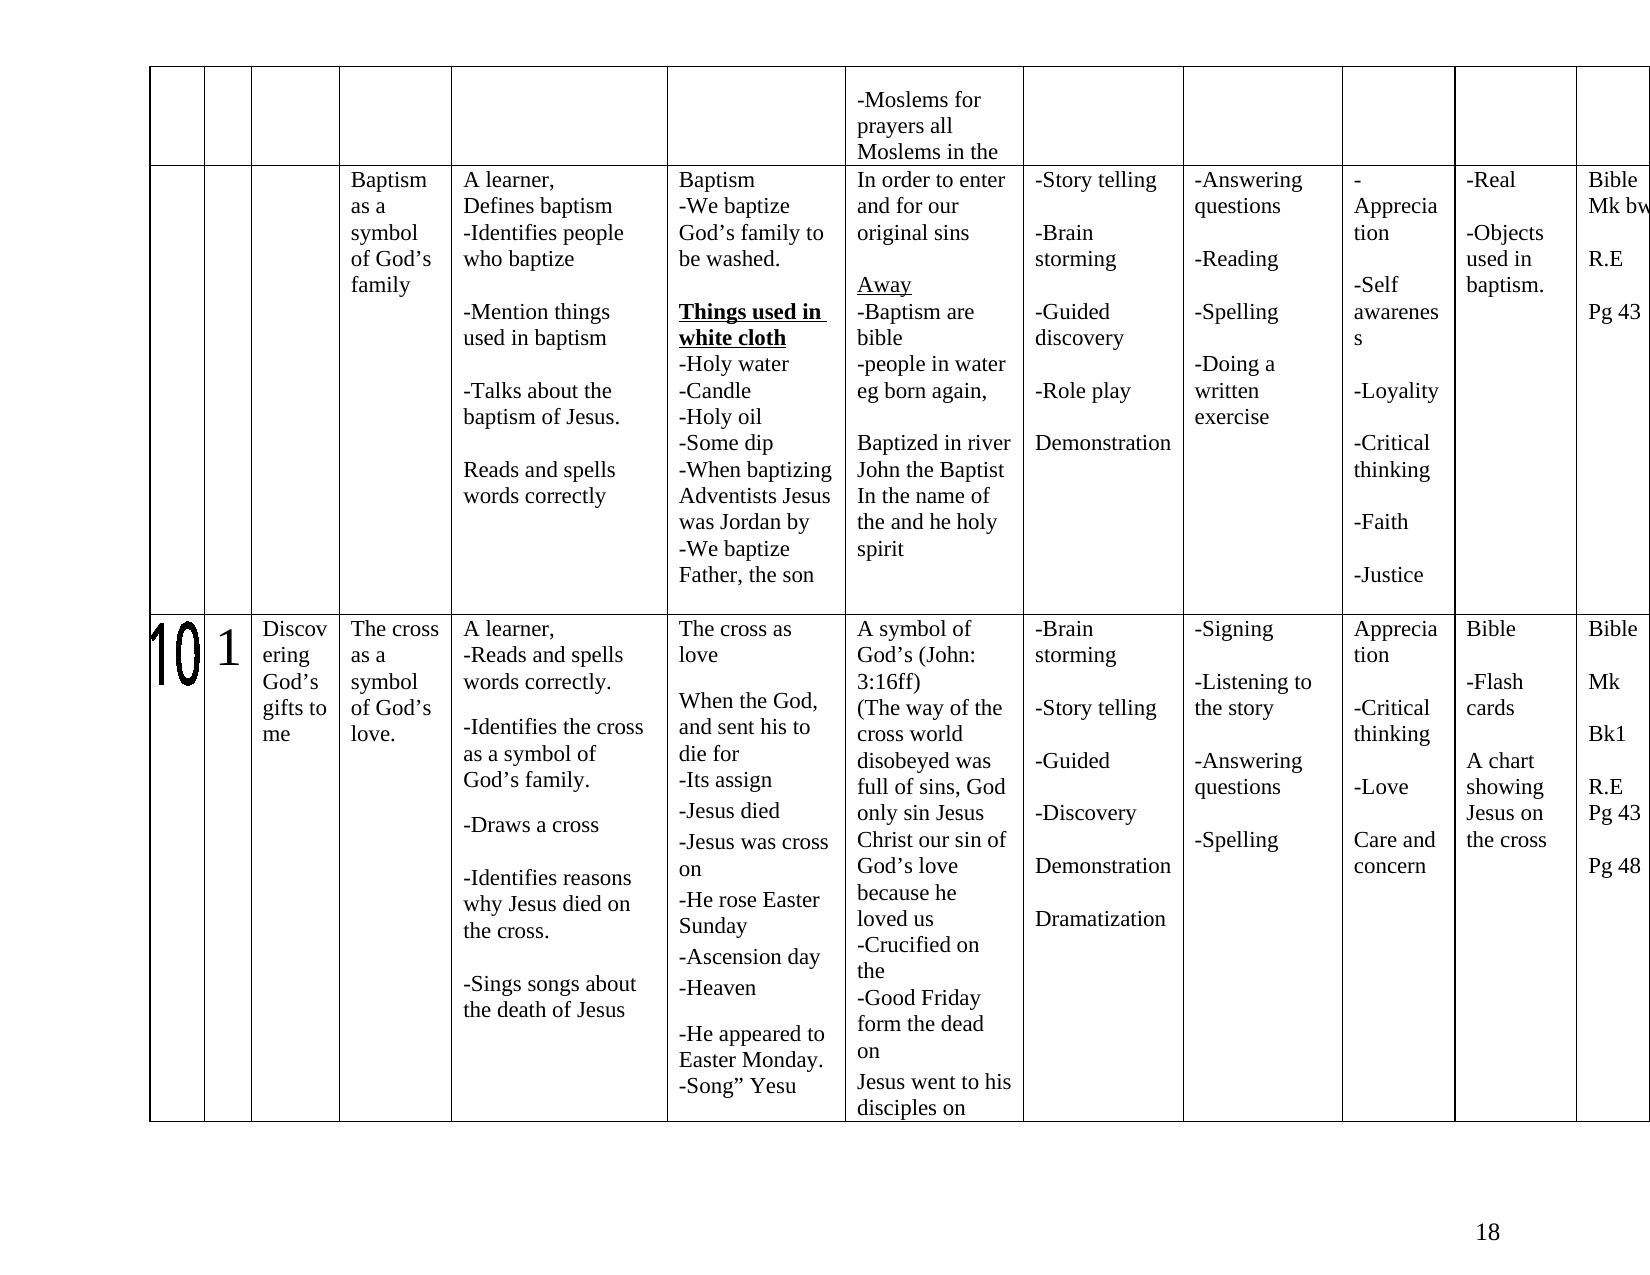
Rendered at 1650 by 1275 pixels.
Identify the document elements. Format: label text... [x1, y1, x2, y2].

table_cell [252, 166, 339, 614]
table_cell [1456, 67, 1576, 165]
table_cell [151, 615, 204, 1121]
table_cell [151, 67, 204, 165]
table_cell A learner, -Reads and spells words correctly. -Identifies the cross as a symbol of God’s family. -Draws a cross -Identifies reasons why Jesus died on the cross. -Sings songs about the death of Jesus [452, 615, 667, 1121]
table_cell [1577, 67, 1649, 165]
table_cell -Appreciation -Self awareness -Loyality -Critical thinking -Faith -Justice [1343, 166, 1454, 614]
table_cell Bible -Flash cards A chart showing Jesus on the cross [1456, 615, 1576, 1121]
table_cell -Story telling -Brain storming -Guided discovery -Role play Demonstration [1024, 166, 1183, 614]
table_cell [452, 67, 667, 165]
table_cell A learner, Defines baptism -Identifies people who baptize -Mention things used in baptism -Talks about the baptism of Jesus. Reads and spells words correctly [452, 166, 667, 614]
table_cell Discovering God’s gifts to me [252, 615, 339, 1121]
table_cell -Real -Objects used in baptism. [1456, 166, 1576, 614]
table_cell [1184, 67, 1342, 165]
table_cell [252, 67, 339, 165]
table_cell Appreciation -Critical thinking -Love Care and concern [1343, 615, 1454, 1121]
table_cell Bible Mk Bk1 R.E Pg 43 Pg 48 [1577, 615, 1649, 1121]
table_cell [205, 166, 251, 614]
table_cell -Brain storming -Story telling -Guided -Discovery Demonstration Dramatization [1024, 615, 1183, 1121]
table_cell [340, 67, 451, 165]
table_cell [668, 67, 845, 165]
table_cell [1024, 67, 1183, 165]
table_cell 1 [205, 615, 251, 1121]
table_cell -Answering questions -Reading -Spelling -Doing a written exercise [1184, 166, 1342, 614]
table_cell Baptism as a symbol of God’s family [340, 166, 451, 614]
table_cell [205, 67, 251, 165]
table_cell [151, 166, 204, 614]
table_cell Baptism -We baptize God’s family to be washed. Things used in white cloth -Holy water -Candle -Holy oil -Some dip -When baptizing Adventists Jesus was Jordan by -We baptize Father, the son [668, 166, 845, 614]
table_cell -Signing -Listening to the story -Answering questions -Spelling [1184, 615, 1342, 1121]
table_cell Bible Mk bw R.E Pg 43 [1577, 166, 1649, 614]
table_cell The cross as a symbol of God’s love. [340, 615, 451, 1121]
table_cell -Moslems for prayers all Moslems in the [846, 67, 1023, 165]
table_cell The cross as love When the God, and sent his to die for -Its assign -Jesus died -Jesus was cross on -He rose Easter Sunday -Ascension day -Heaven -He appeared to Easter Monday. -Song” Yesu [668, 615, 845, 1121]
table_cell [1343, 67, 1454, 165]
table_cell A symbol of God’s (John: 3:16ff) (The way of the cross world disobeyed was full of sins, God only sin Jesus Christ our sin of God’s love because he loved us -Crucified on the -Good Friday form the dead on Jesus went to his disciples on [846, 615, 1023, 1121]
table_cell In order to enter and for our original sins Away -Baptism are bible -people in water eg born again, Baptized in river John the Baptist In the name of the and he holy spirit [846, 166, 1023, 614]
